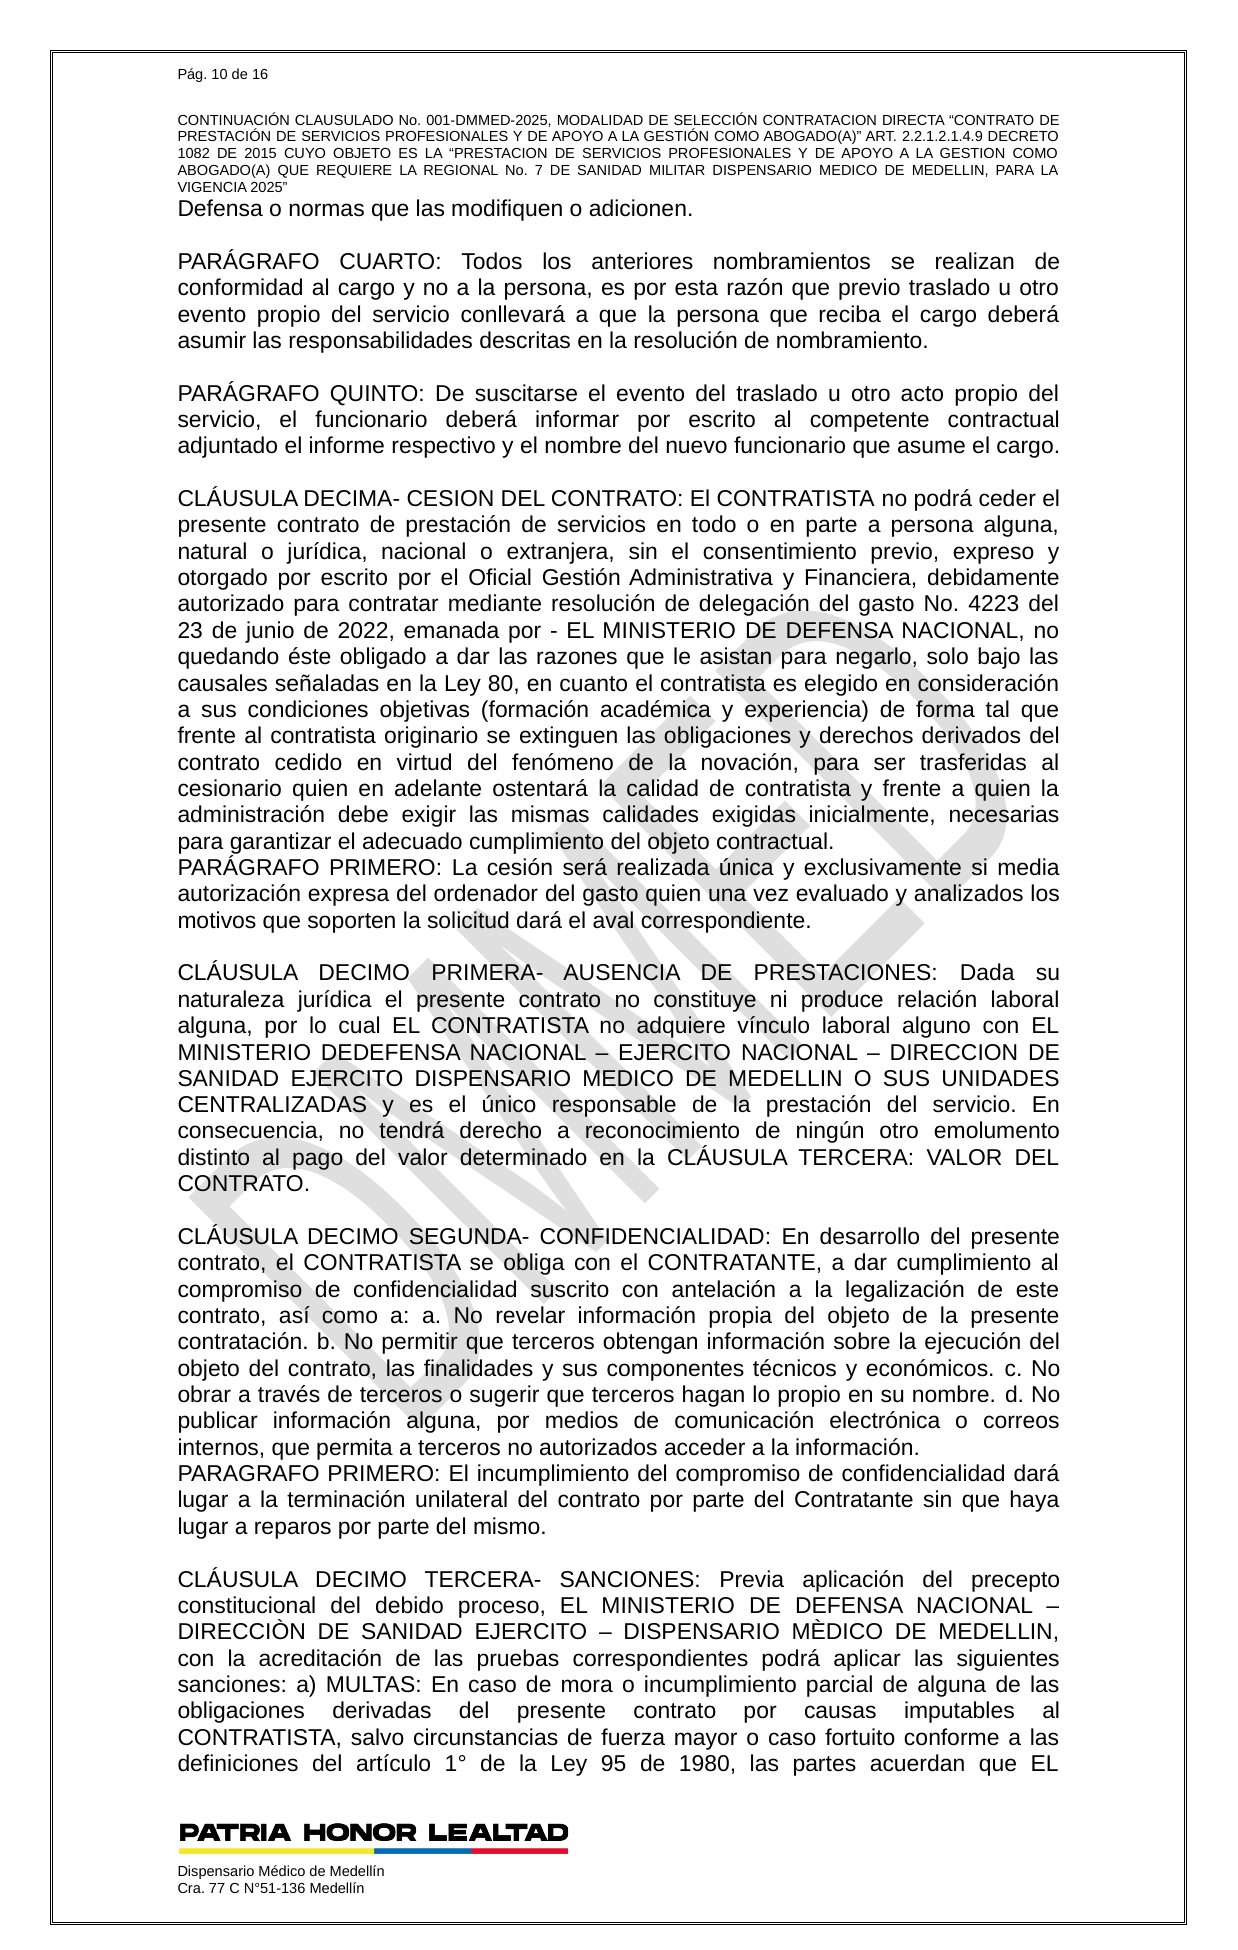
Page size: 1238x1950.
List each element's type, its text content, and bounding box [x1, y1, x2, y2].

text CLÁUSULA DECIMA- CESION DEL CONTRATO: El CONTRATISTA no podrá ceder el presente contrato de prestación de servicios en todo o en parte a persona alguna, natural o jurídica, nacional o extranjera, sin el consentimiento previo, expreso y otorgado por escrito por el Oficial Gestión Administrativa y Financiera, debidamente autorizado para contratar mediante resolución de delegación del gasto No. 4223 del 23 de junio de 2022, emanada por - EL MINISTERIO DE DEFENSA NACIONAL, no quedando éste obligado a dar las razones que le asistan para negarlo, solo bajo las causales señaladas en la Ley 80, en cuanto el contratista es elegido en consideración a sus condiciones objetivas (formación académica y experiencia) de forma tal que frente al contratista originario se extinguen las obligaciones y derechos derivados del contrato cedido en virtud del fenómeno de la novación, para ser trasferidas al cesionario quien en adelante ostentará la calidad de contratista y frente a quien la administración debe exigir las mismas calidades exigidas inicialmente, necesarias para garantizar el adecuado cumplimiento del objeto contractual. [177, 485, 1060, 854]
text PARÁGRAFO CUARTO: Todos los anteriores nombramientos se realizan de conformidad al cargo y no a la persona, es por esta razón que previo traslado u otro evento propio del servicio conllevará a que la persona que reciba el cargo deberá asumir las responsabilidades descritas en la resolución de nombramiento. [177, 248, 1060, 353]
text PARÁGRAFO PRIMERO: La cesión será realizada única y exclusivamente si media autorización expresa del ordenador del gasto quien una vez evaluado y analizados los motivos que soporten la solicitud dará el aval correspondiente. [177, 854, 1060, 933]
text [177, 1566, 1060, 1776]
text PARAGRAFO PRIMERO: El incumplimiento del compromiso de confidencialidad dará lugar a la terminación unilateral del contrato por parte del Contratante sin que haya lugar a reparos por parte del mismo. [177, 1460, 1060, 1539]
text PARÁGRAFO QUINTO: De suscitarse el evento del traslado u otro acto propio del servicio, el funcionario deberá informar por escrito al competente contractual adjuntado el informe respectivo y el nombre del nuevo funcionario que asume el cargo. [177, 379, 1060, 459]
text CLÁUSULA DECIMO PRIMERA- AUSENCIA DE PRESTACIONES: Dada su naturaleza jurídica el presente contrato no constituye ni produce relación laboral alguna, por lo cual EL CONTRATISTA no adquiere vínculo laboral alguno con EL MINISTERIO DEDEFENSA NACIONAL – EJERCITO NACIONAL – DIRECCION DE SANIDAD EJERCITO DISPENSARIO MEDICO DE MEDELLIN O SUS UNIDADES CENTRALIZADAS y es el único responsable de la prestación del servicio. En consecuencia, no tendrá derecho a reconocimiento de ningún otro emolumento distinto al pago del valor determinado en la CLÁUSULA TERCERA: VALOR DEL CONTRATO. [177, 959, 1060, 1197]
text CLÁUSULA DECIMO SEGUNDA- CONFIDENCIALIDAD: En desarrollo del presente contrato, el CONTRATISTA se obliga con el CONTRATANTE, a dar cumplimiento al compromiso de confidencialidad suscrito con antelación a la legalización de este contrato, así como a: a. No revelar información propia del objeto de la presente contratación. b. No permitir que terceros obtengan información sobre la ejecución del objeto del contrato, las finalidades y sus componentes técnicos y económicos. c. No obrar a través de terceros o sugerir que terceros hagan lo propio en su nombre. d. No publicar información alguna, por medios de comunicación electrónica o correos internos, que permita a terceros no autorizados acceder a la información. [177, 1223, 1060, 1460]
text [177, 195, 1060, 221]
picture [179, 1823, 569, 1854]
